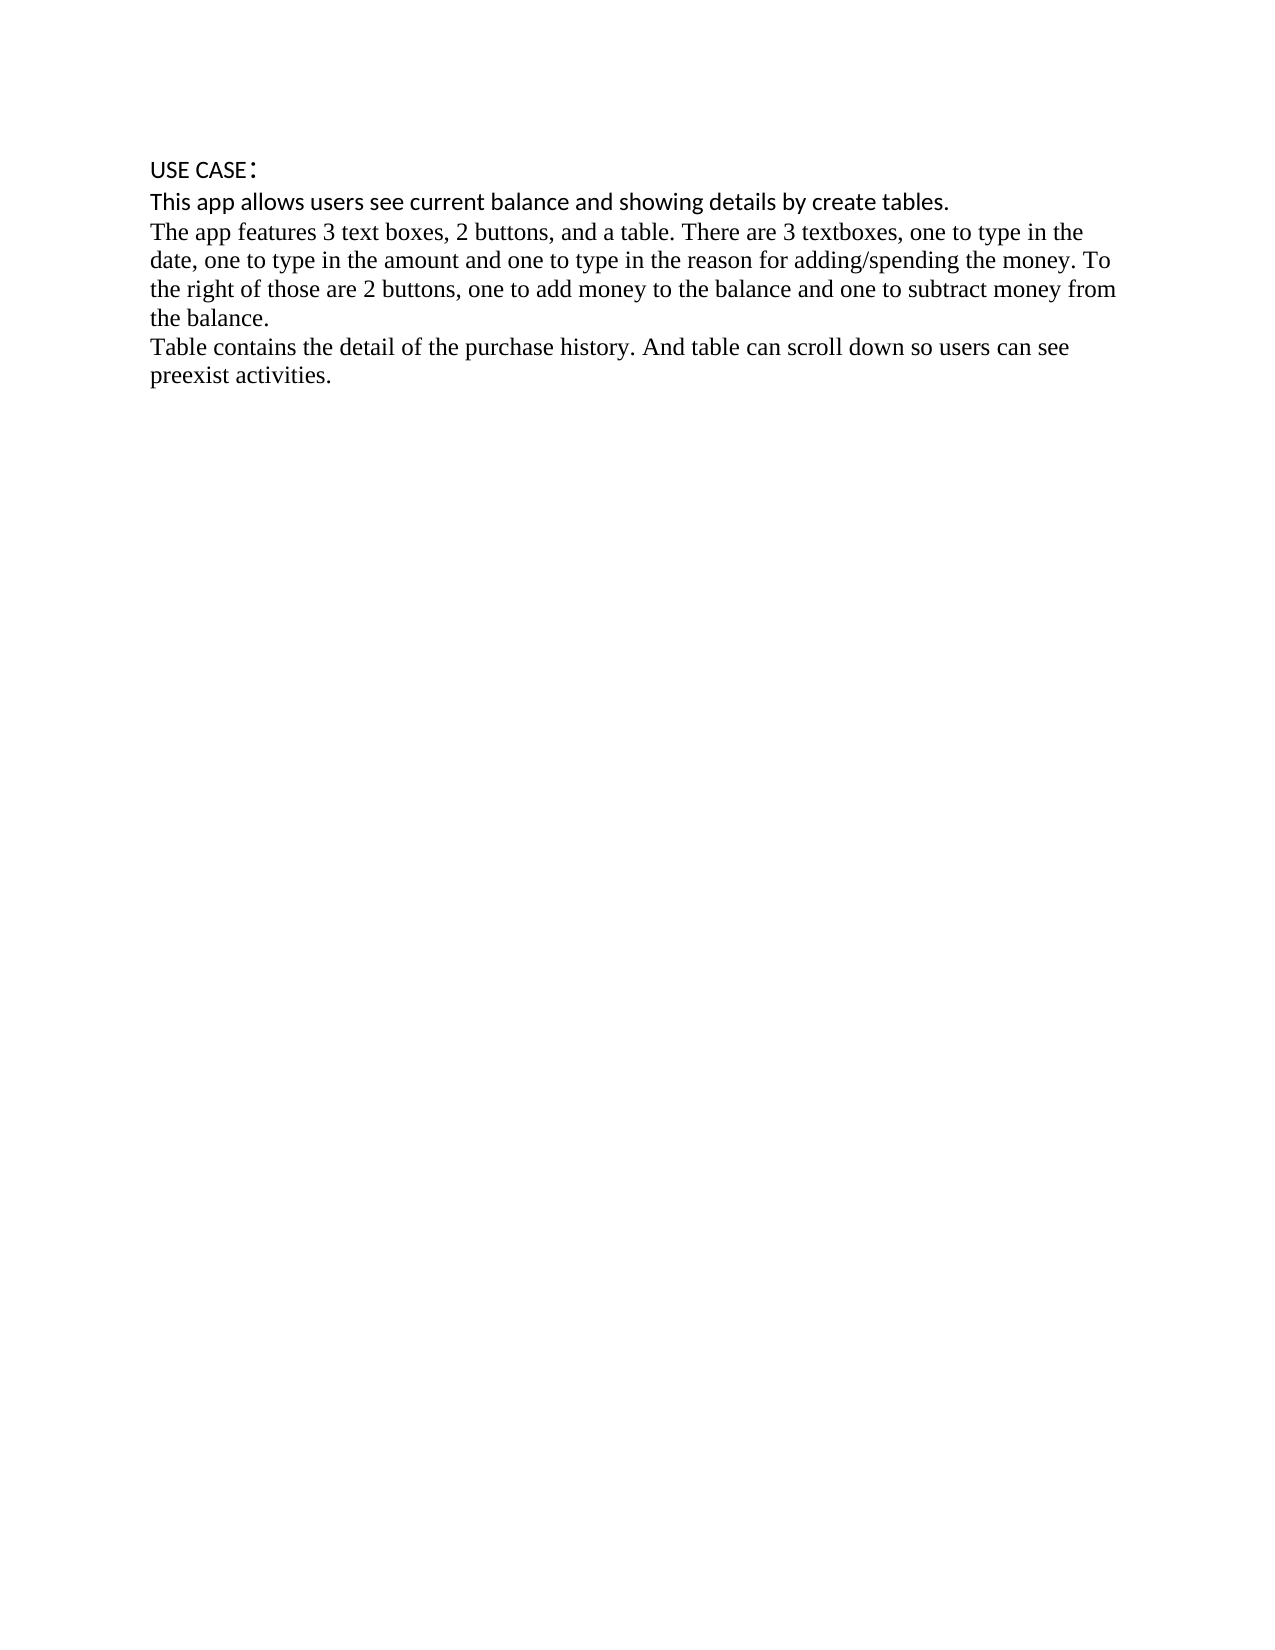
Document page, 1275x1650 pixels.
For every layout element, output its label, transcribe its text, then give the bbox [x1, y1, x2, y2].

text This app allows users see current balance and showing details by create tables. [150, 186, 1125, 217]
text USE CASE： [150, 150, 1125, 186]
text Table contains the detail of the purchase history. And table can scroll down so users can see preexist activities. [150, 332, 1125, 389]
text The app features 3 text boxes, 2 buttons, and a table. There are 3 textboxes, one to type in the date, one to type in the amount and one to type in the reason for adding/spending the money. To the right of those are 2 buttons, one to add money to the balance and one to subtract money from the balance. [150, 217, 1125, 332]
